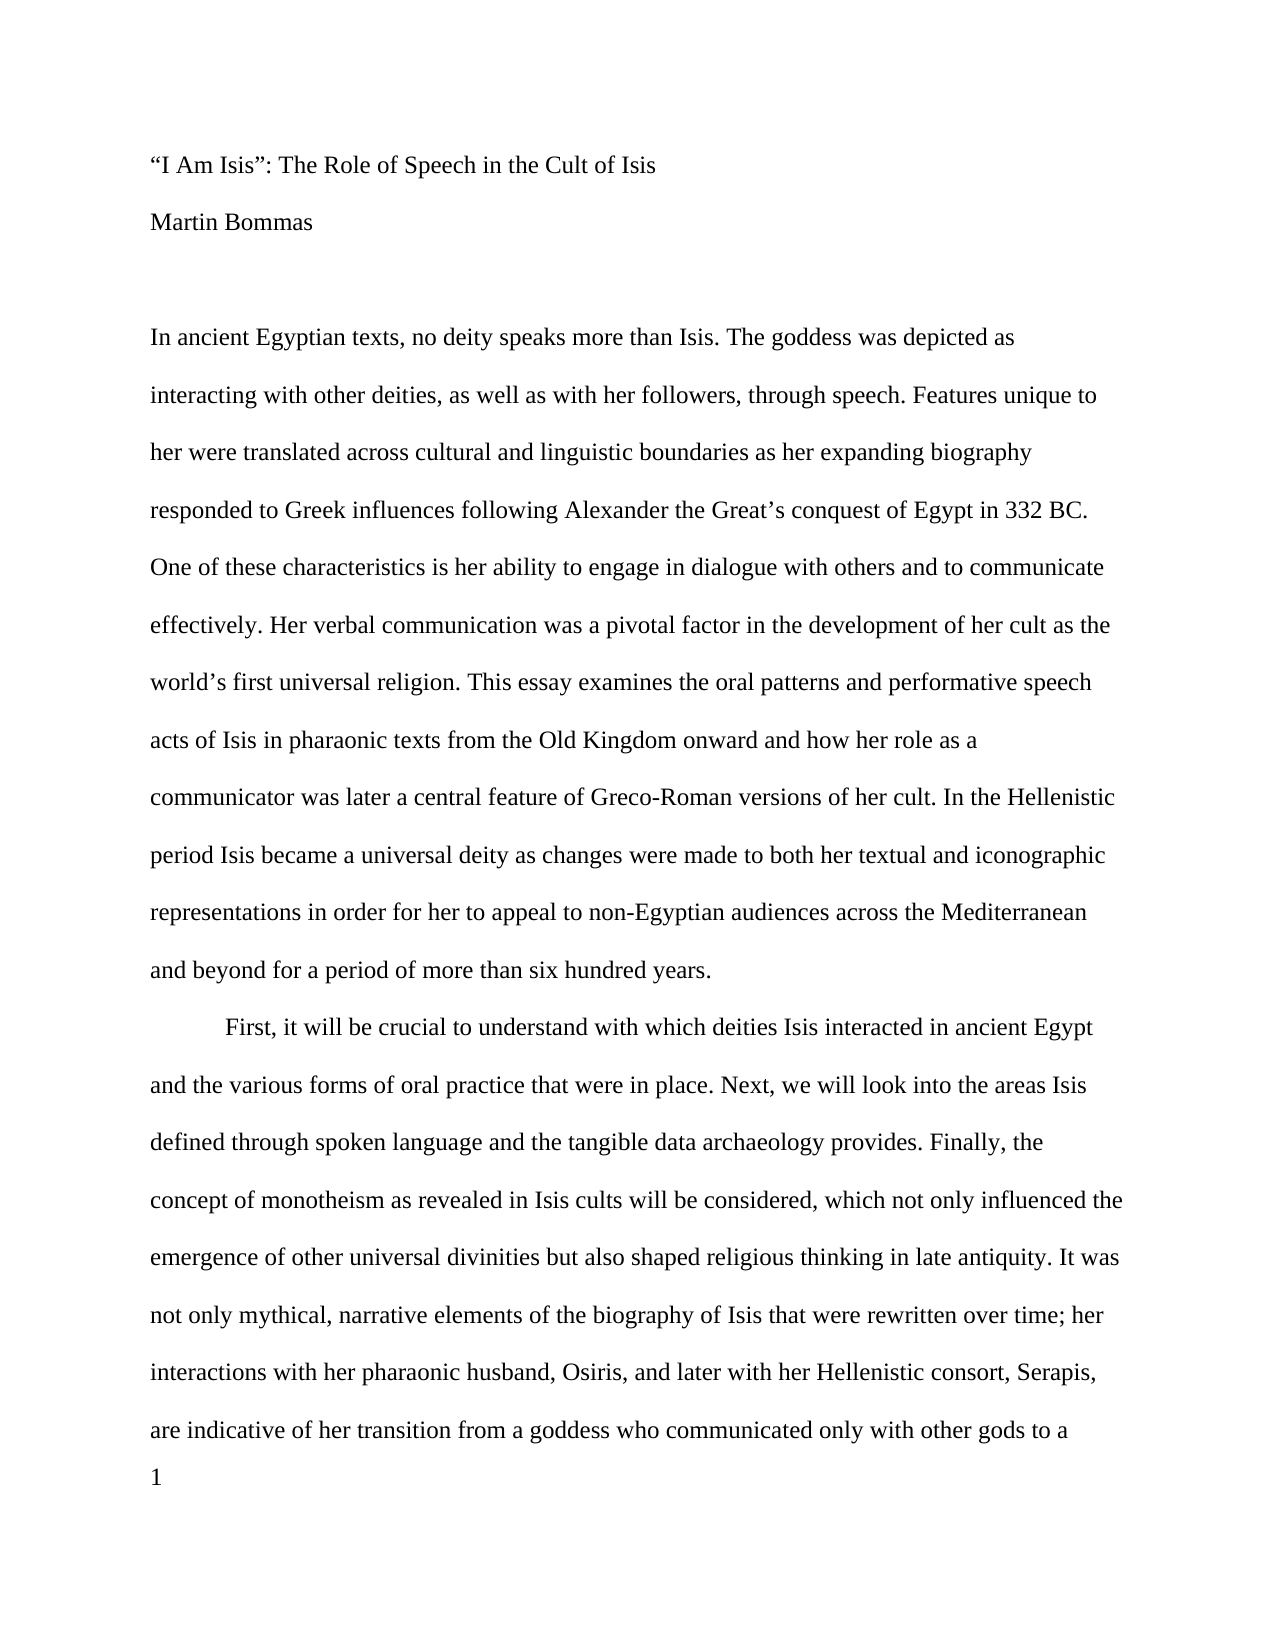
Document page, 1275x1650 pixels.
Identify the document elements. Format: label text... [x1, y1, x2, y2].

text In ancient Egyptian texts, no deity speaks more than Isis. The goddess was depicted as interacting with other deities, as well as with her followers, through speech. Features unique to her were translated across cultural and linguistic boundaries as her expanding biography responded to Greek influences following Alexander the Great’s conquest of Egypt in 332 BC. One of these characteristics is her ability to engage in dialogue with others and to communicate effectively. Her verbal communication was a pivotal factor in the development of her cult as the world’s first universal religion. This essay examines the oral patterns and performative speech acts of Isis in pharaonic texts from the Old Kingdom onward and how her role as a communicator was later a central feature of Greco-Roman versions of her cult. In the Hellenistic period Isis became a universal deity as changes were made to both her textual and iconographic representations in order for her to appeal to non-Egyptian audiences across the Mediterranean and beyond for a period of more than six hundred years. [150, 322, 1125, 984]
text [150, 1012, 1125, 1444]
text “I Am Isis”: The Role of Speech in the Cult of Isis [150, 150, 1125, 179]
text Martin Bommas [150, 207, 1125, 236]
